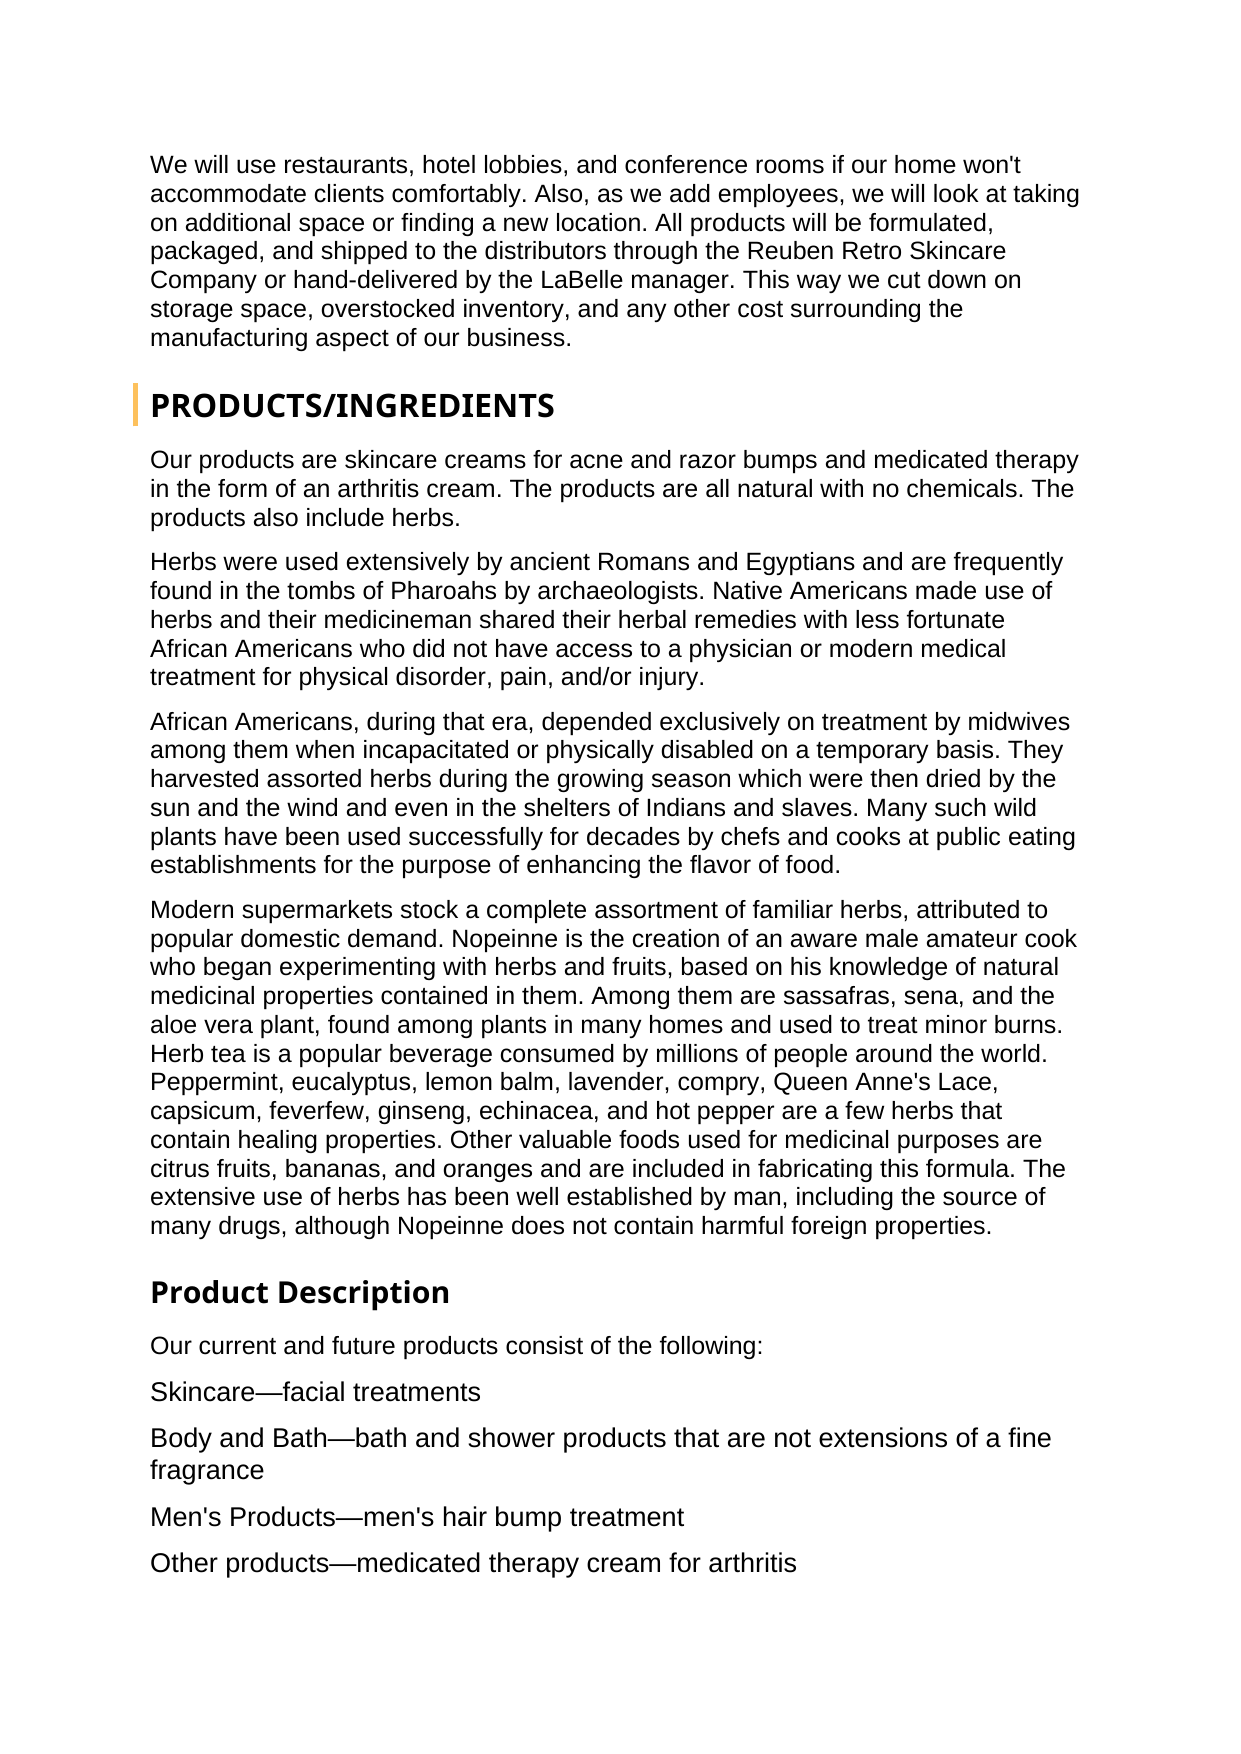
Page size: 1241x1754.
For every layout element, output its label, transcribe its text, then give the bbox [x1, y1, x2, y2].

text Other products—medicated therapy cream for arthritis [150, 1547, 1090, 1579]
text Our current and future products consist of the following: [150, 1331, 1090, 1360]
subtitle PRODUCTS/INGREDIENTS [133, 382, 1090, 426]
text Body and Bath—bath and shower products that are not extensions of a fine fragrance [150, 1422, 1090, 1485]
text Skincare—facial treatments [150, 1376, 1090, 1407]
text Men's Products—men's hair bump treatment [150, 1501, 1090, 1532]
text Herbs were used extensively by ancient Romans and Egyptians and are frequently found in the tombs of Pharoahs by archaeologists. Native Americans made use of herbs and their medicineman shared their herbal remedies with less fortunate African Americans who did not have access to a physician or modern medical treatment for physical disorder, pain, and/or injury. [150, 547, 1090, 691]
text African Americans, during that era, depended exclusively on treatment by midwives among them when incapacitated or physically disabled on a temporary basis. They harvested assorted herbs during the growing season which were then dried by the sun and the wind and even in the shelters of Indians and slaves. Many such wild plants have been used successfully for decades by chefs and cooks at public eating establishments for the purpose of enhancing the flavor of food. [150, 707, 1090, 879]
text Our products are skincare creams for acne and razor bumps and medicated therapy in the form of an arthritis cream. The products are all natural with no chemicals. The products also include herbs. [150, 446, 1090, 532]
text Modern supermarkets stock a complete assortment of familiar herbs, attributed to popular domestic demand. Nopeinne is the creation of an aware male amateur cook who began experimenting with herbs and fruits, based on his knowledge of natural medicinal properties contained in them. Among them are sassafras, sena, and the aloe vera plant, found among plants in many homes and used to treat minor burns. Herb tea is a popular beverage consumed by millions of people around the world. Peppermint, eucalyptus, lemon balm, lavender, compry, Queen Anne's Lace, capsicum, feverfew, ginseng, echinacea, and hot pepper are a few herbs that contain healing properties. Other valuable foods used for medicinal purposes are citrus fruits, bananas, and oranges and are included in fabricating this formula. The extensive use of herbs has been well established by man, including the source of many drugs, although Nopeinne does not contain harmful foreign properties. [150, 895, 1090, 1240]
text We will use restaurants, hotel lobbies, and conference rooms if our home won't accommodate clients comfortably. Also, as we add employees, we will look at taking on additional space or finding a new location. All products will be formulated, packaged, and shipped to the distributors through the Reuben Retro Skincare Company or hand-delivered by the LaBelle manager. This way we cut down on storage space, overstocked inventory, and any other cost surrounding the manufacturing aspect of our business. [150, 150, 1090, 351]
subtitle Product Description [150, 1271, 1090, 1312]
